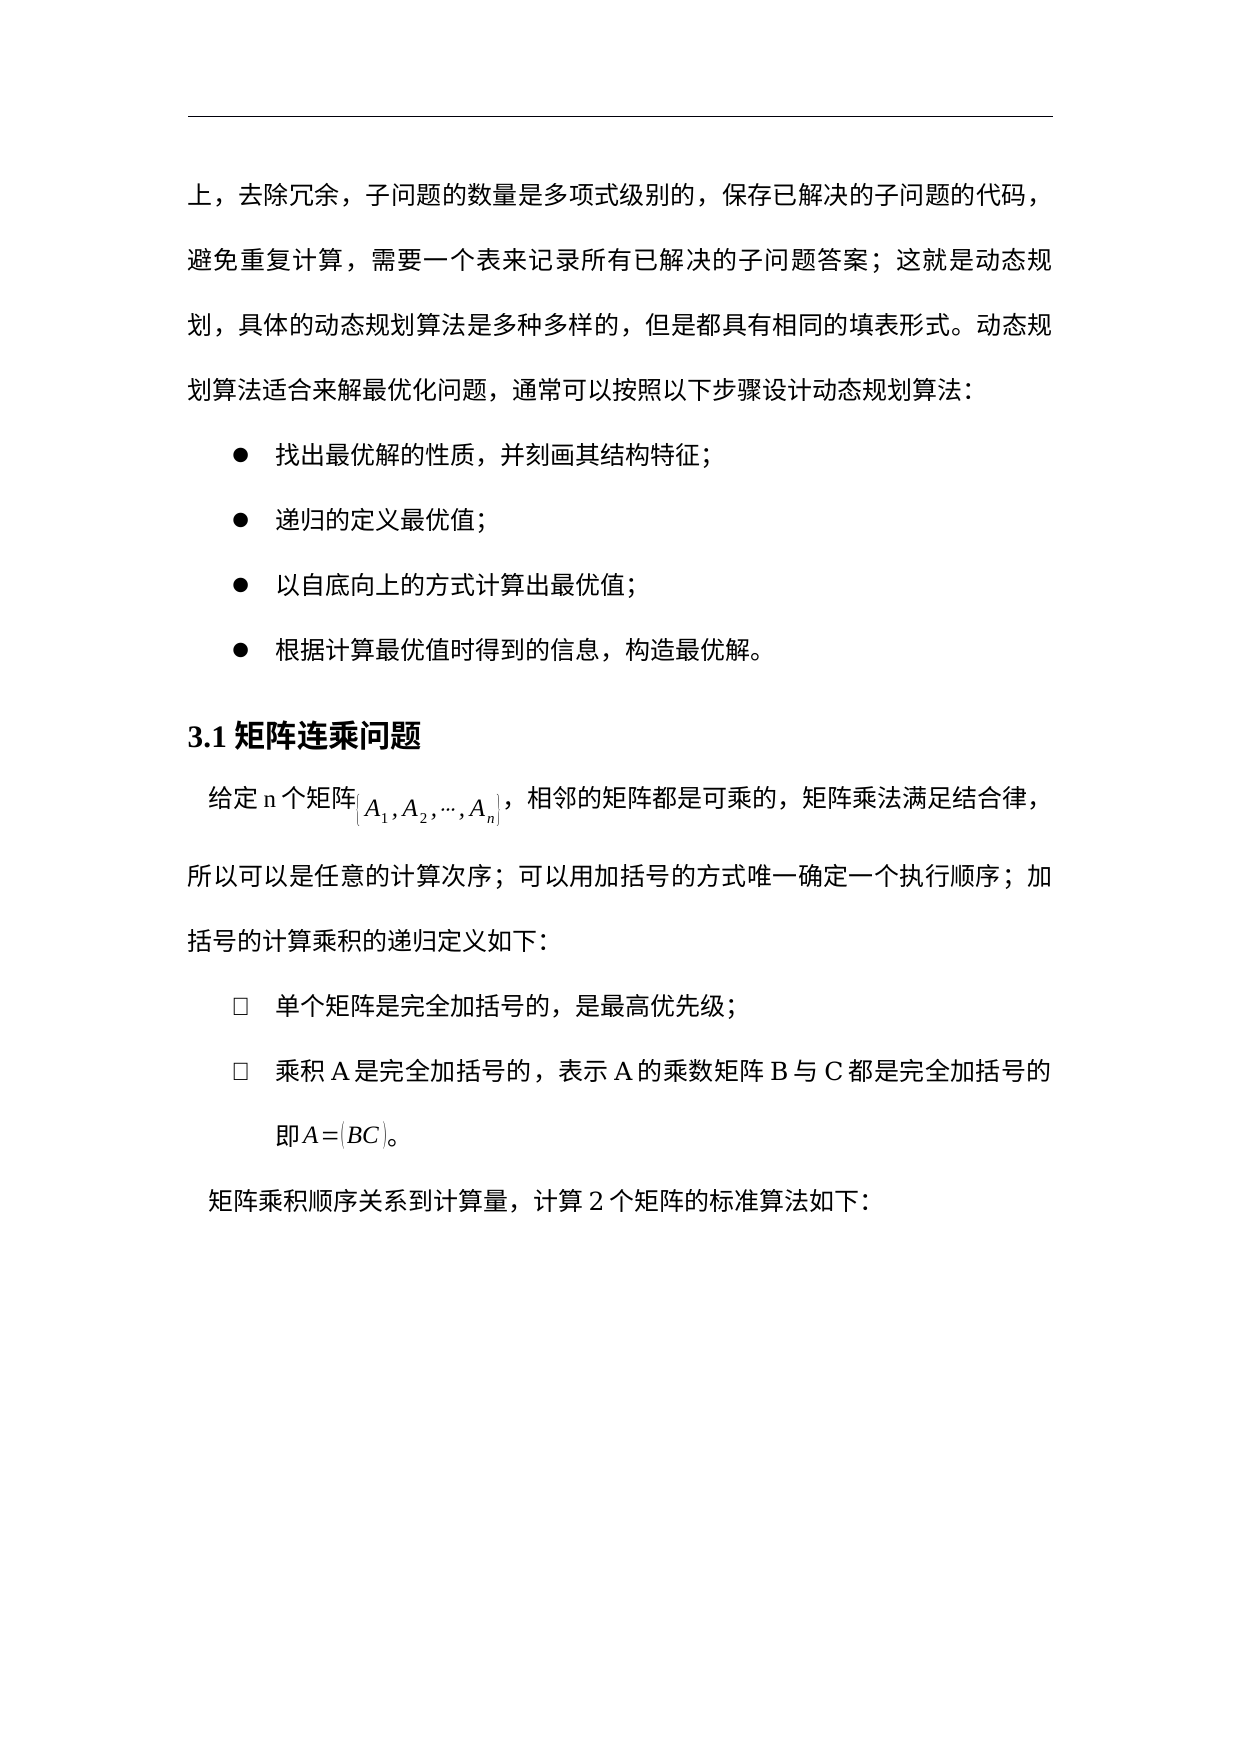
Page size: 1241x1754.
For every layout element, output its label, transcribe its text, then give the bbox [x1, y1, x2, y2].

list 根据计算最优值时得到的信息，构造最优解。 [231, 617, 1053, 682]
list 乘积A是完全加括号的，表示A的乘数矩阵B与C都是完全加括号的即。 [231, 1038, 1053, 1168]
list 递归的定义最优值； [231, 487, 1053, 552]
list 以自底向上的方式计算出最优值； [231, 552, 1053, 617]
list 单个矩阵是完全加括号的，是最高优先级； [231, 973, 1053, 1038]
list 找出最优解的性质，并刻画其结构特征； [231, 422, 1053, 487]
subtitle 3.1 矩阵连乘问题 [187, 703, 1053, 768]
text 矩阵乘积顺序关系到计算量，计算2个矩阵的标准算法如下： [187, 1168, 1053, 1233]
text 给定n个矩阵，相邻的矩阵都是可乘的，矩阵乘法满足结合律，所以可以是任意的计算次序；可以用加括号的方式唯一确定一个执行顺序；加括号的计算乘积的递归定义如下： [187, 778, 1053, 973]
